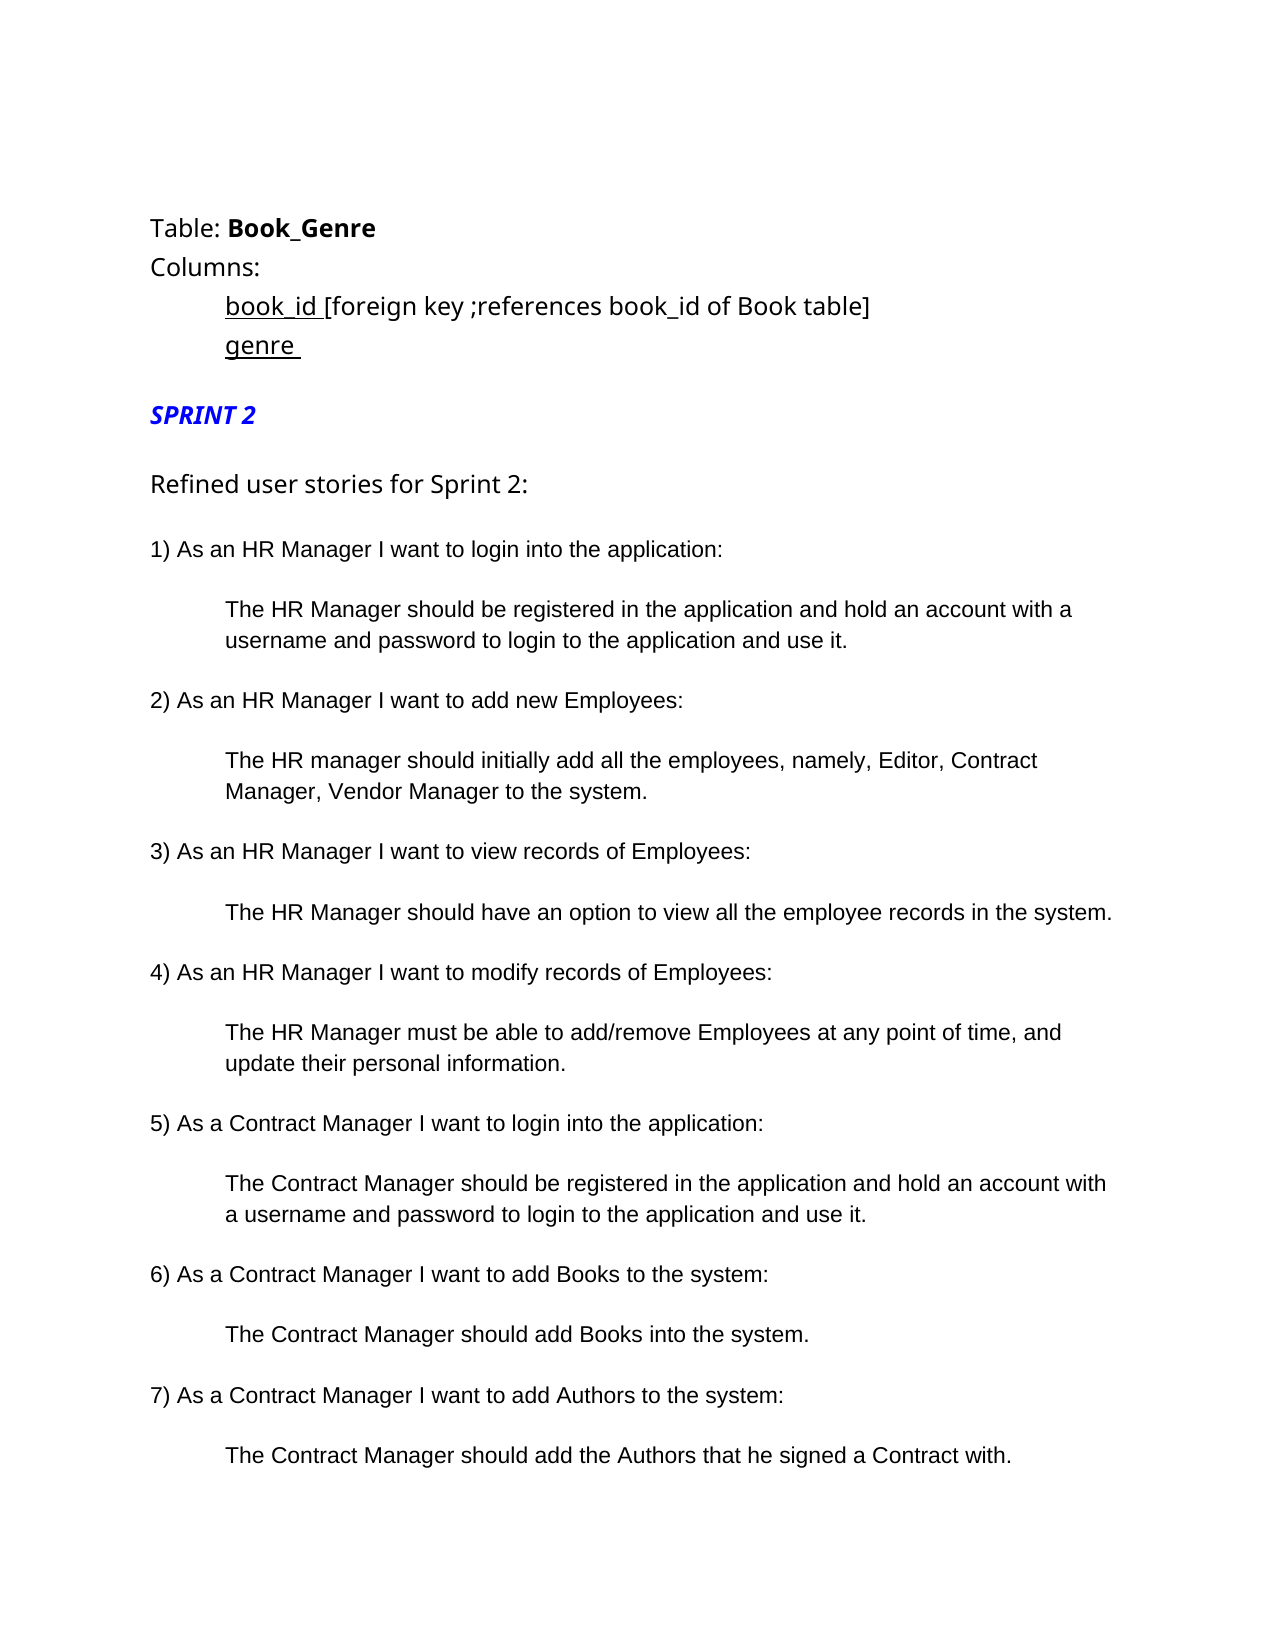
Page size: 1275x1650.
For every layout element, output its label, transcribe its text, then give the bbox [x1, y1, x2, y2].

text 5) As a Contract Manager I want to login into the application: [150, 1110, 1125, 1136]
text genre [150, 328, 1125, 362]
text 7) As a Contract Manager I want to add Authors to the system: [150, 1382, 1125, 1408]
text The Contract Manager should add Books into the system. [150, 1321, 1125, 1348]
text The HR manager should initially add all the employees, namely, Editor, Contract Manager, Vendor Manager to the system. [225, 747, 1125, 804]
text Table: Book_Genre [150, 210, 1125, 244]
text The Contract Manager should add the Authors that he signed a Contract with. [150, 1442, 1125, 1469]
text 4) As an HR Manager I want to modify records of Employees: [150, 959, 1125, 985]
text 3) As an HR Manager I want to view records of Employees: [150, 838, 1125, 864]
text 1) As an HR Manager I want to login into the application: [150, 536, 1125, 562]
text 2) As an HR Manager I want to add new Employees: [150, 687, 1125, 713]
text SPRINT 2 [150, 397, 1125, 431]
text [150, 289, 1125, 323]
text Refined user stories for Sprint 2: [150, 467, 1125, 501]
text The HR Manager must be able to add/remove Employees at any point of time, and update their personal information. [225, 1019, 1125, 1076]
text The Contract Manager should be registered in the application and hold an account with a username and password to login to the application and use it. [225, 1170, 1125, 1227]
text The HR Manager should have an option to view all the employee records in the system. [150, 898, 1125, 925]
text The HR Manager should be registered in the application and hold an account with a username and password to login to the application and use it. [225, 596, 1125, 653]
text Columns: [150, 249, 1125, 284]
text 6) As a Contract Manager I want to add Books to the system: [150, 1261, 1125, 1287]
